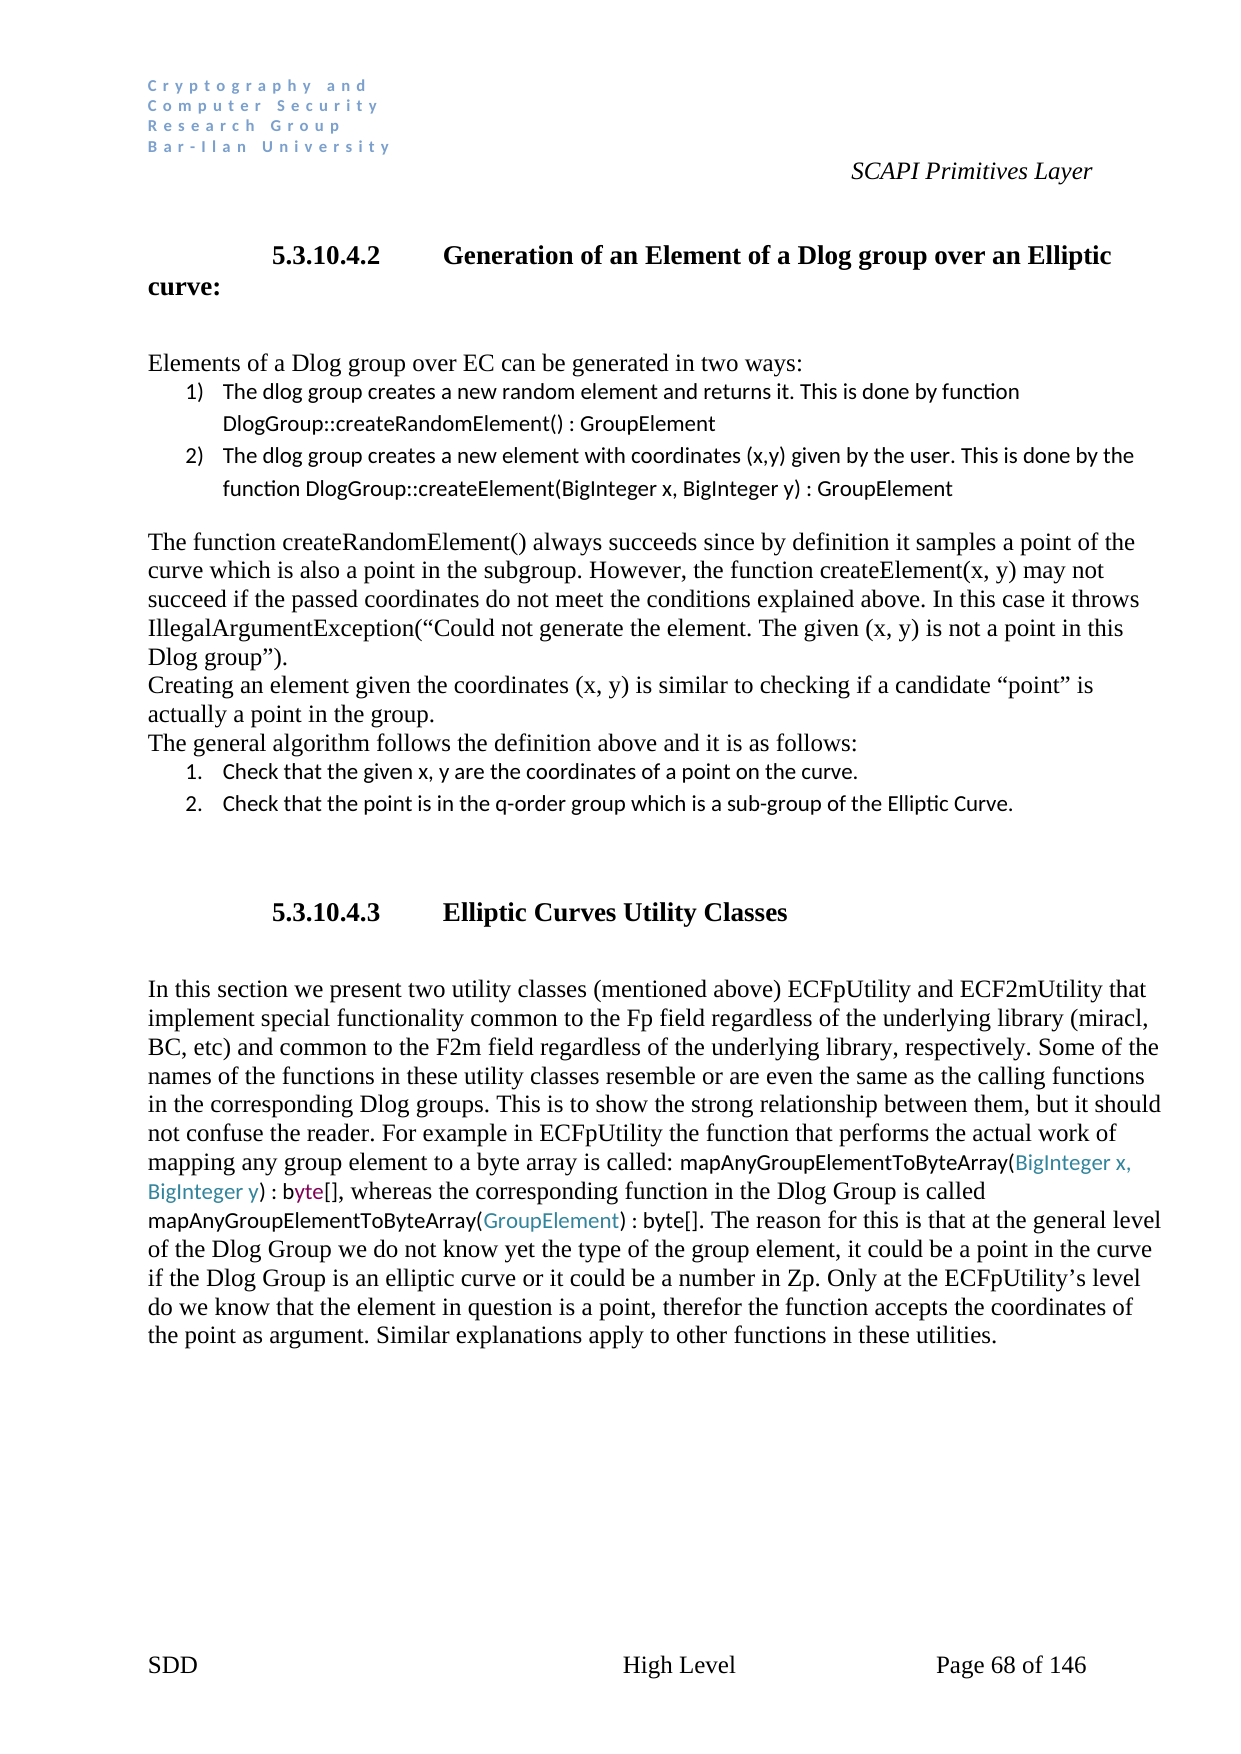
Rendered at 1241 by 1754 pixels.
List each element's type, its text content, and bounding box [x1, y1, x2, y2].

subtitle Generation of an Element of a Dlog group over an Elliptic curve: [148, 239, 1167, 301]
text Creating an element given the coordinates (x, y) is similar to checking if a candidate “point” is actually a point in the group. [148, 671, 1167, 728]
list The dlog group creates a new random element and returns it. This is done by function DlogGroup::createRandomElement() : GroupElement [185, 377, 1167, 437]
text Elements of a Dlog group over EC can be generated in two ways: [148, 348, 1167, 377]
list The dlog group creates a new element with coordinates (x,y) given by the user. This is done by the function DlogGroup::createElement(BigInteger x, BigInteger y) : GroupElement [185, 442, 1167, 502]
list Check that the point is in the q-order group which is a sub-group of the Elliptic Curve. [185, 789, 1167, 817]
text The function createRandomElement() always succeeds since by definition it samples a point of the curve which is also a point in the subgroup. However, the function createElement(x, y) may not succeed if the passed coordinates do not meet the conditions explained above. In this case it throws IllegalArgumentException(“Could not generate the element. The given (x, y) is not a point in this Dlog group”). [148, 527, 1167, 671]
list Check that the given x, y are the coordinates of a point on the curve. [185, 757, 1167, 785]
text In this section we present two utility classes (mentioned above) ECFpUtility and ECF2mUtility that implement special functionality common to the Fp field regardless of the underlying library (miracl, BC, etc) and common to the F2m field regardless of the underlying library, respectively. Some of the names of the functions in these utility classes resemble or are even the same as the calling functions in the corresponding Dlog groups. This is to show the strong relationship between them, but it should not confuse the reader. For example in ECFpUtility the function that performs the actual work of mapping any group element to a byte array is called: mapAnyGroupElementToByteArray(BigInteger x, BigInteger y) : byte[], whereas the corresponding function in the Dlog Group is called mapAnyGroupElementToByteArray(GroupElement) : byte[]. The reason for this is that at the general level of the Dlog Group we do not know yet the type of the group element, it could be a point in the curve if the Dlog Group is an elliptic curve or it could be a number in Zp. Only at the ECFpUtility’s level do we know that the element in question is a point, therefor the function accepts the coordinates of the point as argument. Similar explanations apply to other functions in these utilities. [148, 974, 1167, 1349]
text The general algorithm follows the definition above and it is as follows: [148, 728, 1167, 757]
subtitle Elliptic Curves Utility Classes [148, 896, 1167, 927]
